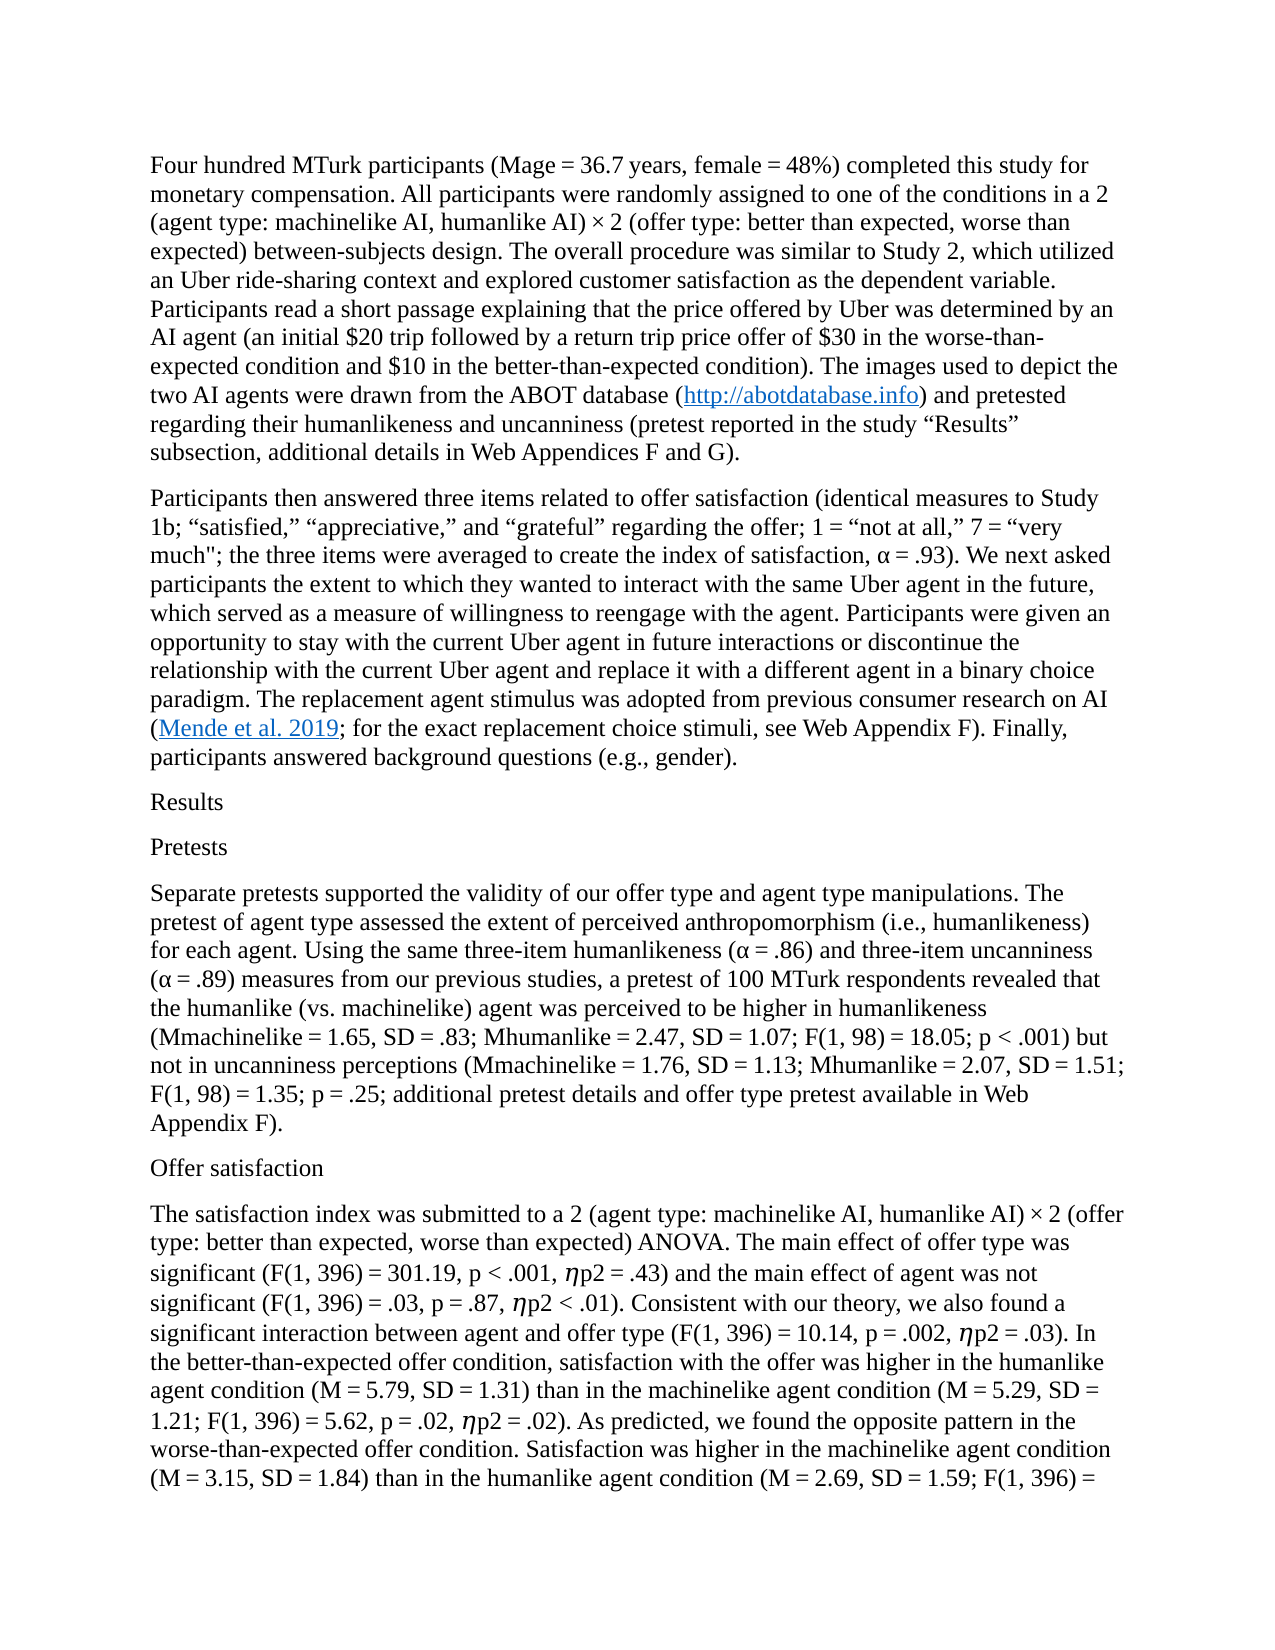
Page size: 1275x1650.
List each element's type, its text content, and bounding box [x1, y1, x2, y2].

text Four hundred MTurk participants (Mage = 36.7 years, female = 48%) completed this study for monetary compensation. All participants were randomly assigned to one of the conditions in a 2 (agent type: machinelike AI, humanlike AI) × 2 (offer type: better than expected, worse than expected) between-subjects design. The overall procedure was similar to Study 2, which utilized an Uber ride-sharing context and explored customer satisfaction as the dependent variable. Participants read a short passage explaining that the price offered by Uber was determined by an AI agent (an initial $20 trip followed by a return trip price offer of $30 in the worse-than-expected condition and $10 in the better-than-expected condition). The images used to depict the two AI agents were drawn from the ABOT database (http://abotdatabase.info) and pretested regarding their humanlikeness and uncanniness (pretest reported in the study “Results” subsection, additional details in Web Appendices F and G). [150, 150, 1125, 466]
text Offer satisfaction [150, 1153, 1125, 1182]
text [150, 1199, 1125, 1492]
text Separate pretests supported the validity of our offer type and agent type manipulations. The pretest of agent type assessed the extent of perceived anthropomorphism (i.e., humanlikeness) for each agent. Using the same three-item humanlikeness (α = .86) and three-item uncanniness (α = .89) measures from our previous studies, a pretest of 100 MTurk respondents revealed that the humanlike (vs. machinelike) agent was perceived to be higher in humanlikeness (Mmachinelike = 1.65, SD = .83; Mhumanlike = 2.47, SD = 1.07; F(1, 98) = 18.05; p < .001) but not in uncanniness perceptions (Mmachinelike = 1.76, SD = 1.13; Mhumanlike = 2.07, SD = 1.51; F(1, 98) = 1.35; p = .25; additional pretest details and offer type pretest available in Web Appendix F). [150, 878, 1125, 1137]
text Results [150, 787, 1125, 816]
text Participants then answered three items related to offer satisfaction (identical measures to Study 1b; “satisfied,” “appreciative,” and “grateful” regarding the offer; 1 = “not at all,” 7 = “very much"; the three items were averaged to create the index of satisfaction, α = .93). We next asked participants the extent to which they wanted to interact with the same Uber agent in the future, which served as a measure of willingness to reengage with the agent. Participants were given an opportunity to stay with the current Uber agent in future interactions or discontinue the relationship with the current Uber agent and replace it with a different agent in a binary choice paradigm. The replacement agent stimulus was adopted from previous consumer research on AI (Mende et al. 2019; for the exact replacement choice stimuli, see Web Appendix F). Finally, participants answered background questions (e.g., gender). [150, 483, 1125, 770]
text Pretests [150, 832, 1125, 861]
